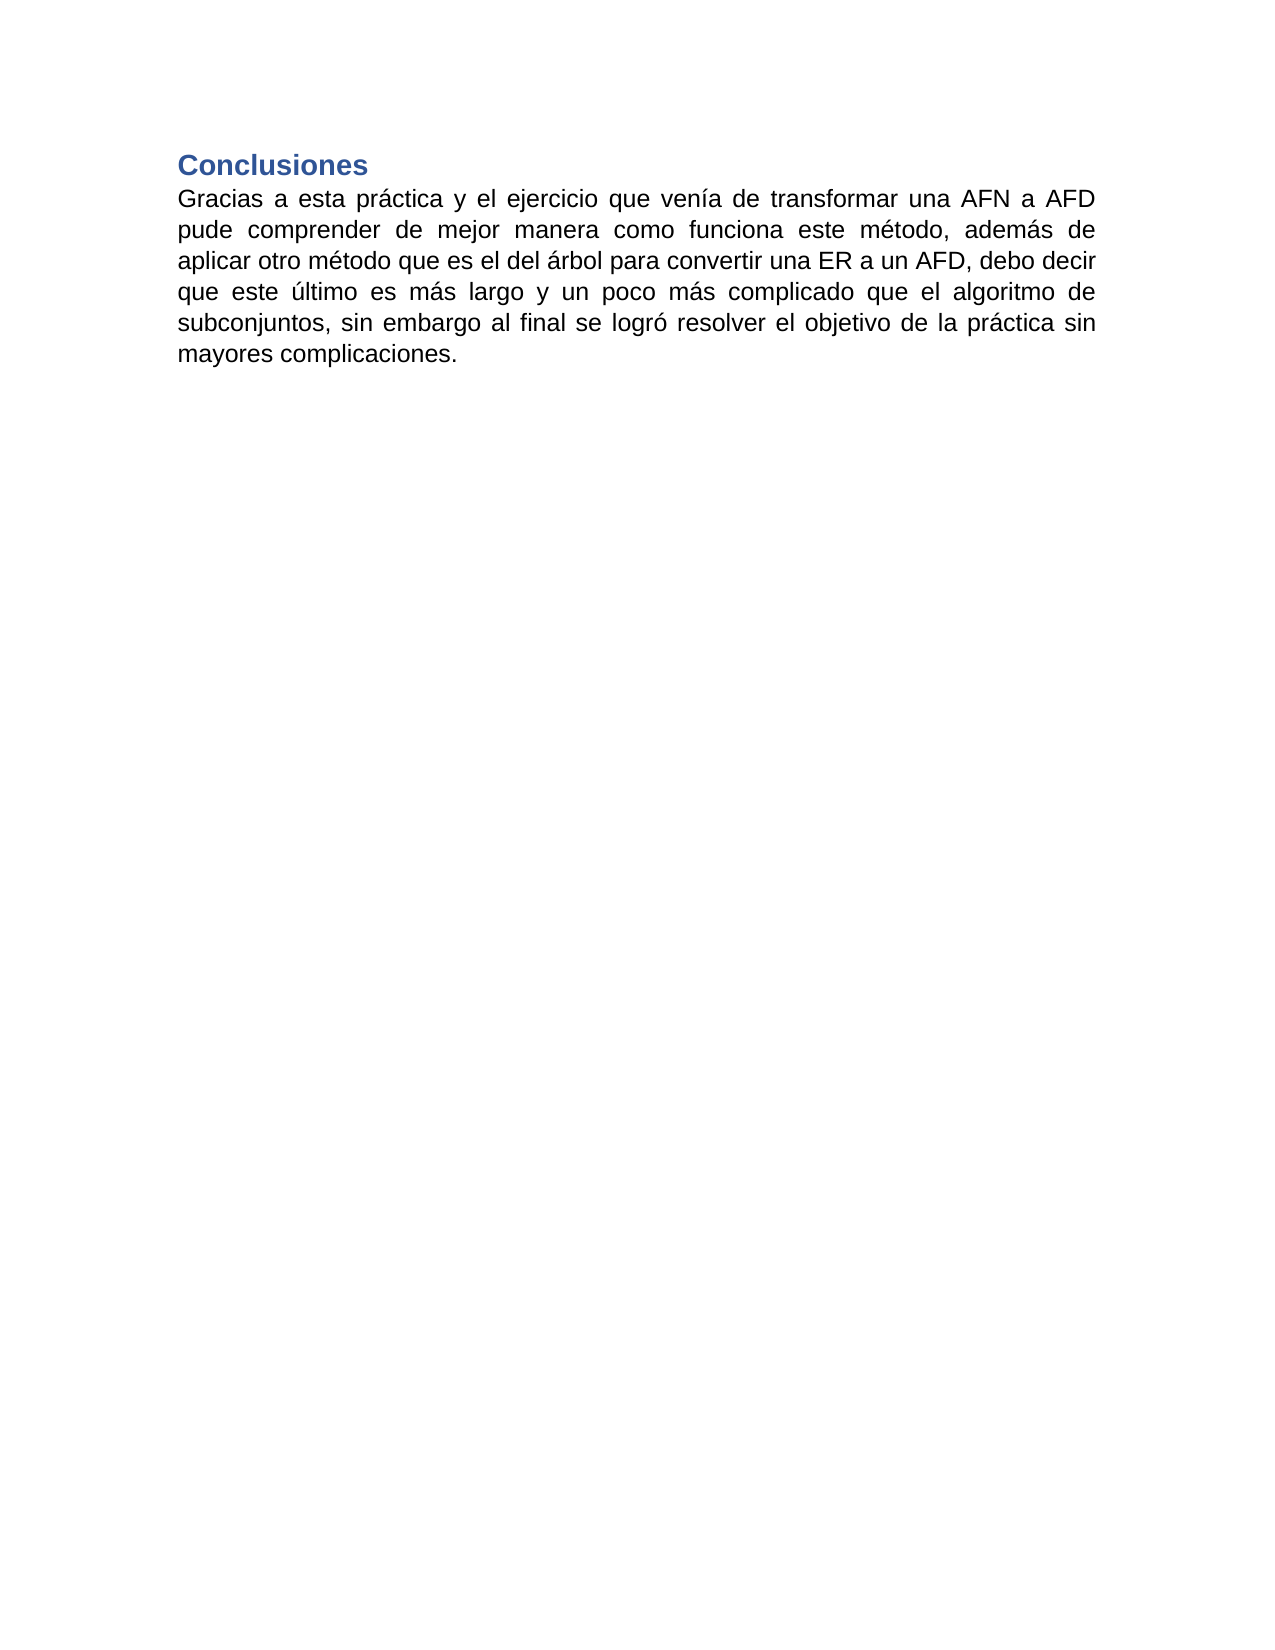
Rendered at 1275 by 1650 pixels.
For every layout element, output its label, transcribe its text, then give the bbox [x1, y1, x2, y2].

text Gracias a esta práctica y el ejercicio que venía de transformar una AFN a AFD pude comprender de mejor manera como funciona este método, además de aplicar otro método que es el del árbol para convertir una ER a un AFD, debo decir que este último es más largo y un poco más complicado que el algoritmo de subconjuntos, sin embargo al final se logró resolver el objetivo de la práctica sin mayores complicaciones. [177, 184, 1098, 368]
subtitle Conclusiones [177, 148, 1098, 181]
